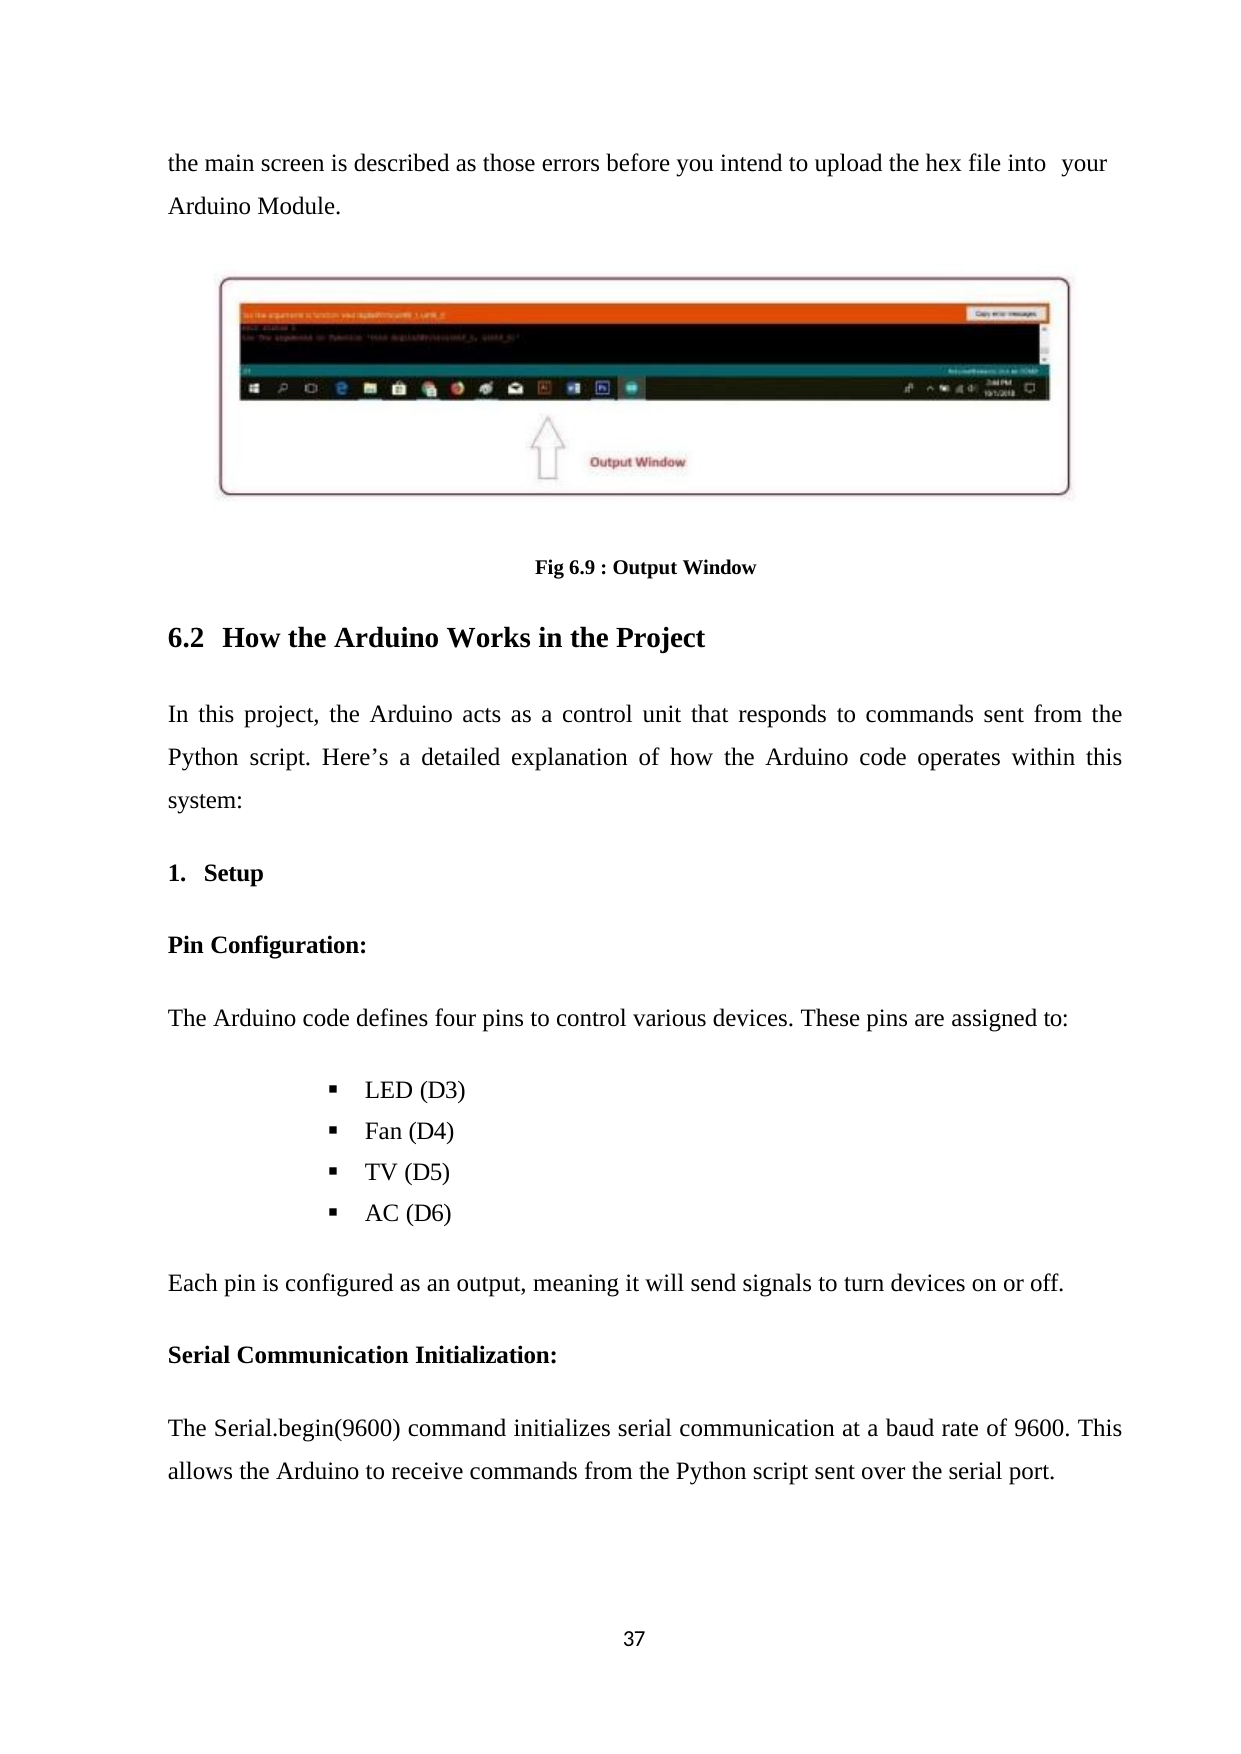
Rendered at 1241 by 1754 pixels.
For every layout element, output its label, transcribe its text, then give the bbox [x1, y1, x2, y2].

list AC (D6) [327, 1198, 1123, 1227]
text Pin Configuration: [168, 930, 1123, 959]
list LED (D3) [327, 1075, 1123, 1104]
subtitle Serial Communication Initialization: [168, 1341, 1123, 1369]
list TV (D5) [327, 1157, 1123, 1186]
subtitle How the Arduino Works in the Project [168, 620, 1123, 653]
text the main screen is described as those errors before you intend to upload the hex file into your Arduino Module. [168, 148, 1123, 220]
text Fig 6.9 : Output Window [168, 554, 1123, 579]
text The Arduino code defines four pins to control various devices. These pins are assigned to: [168, 1003, 1123, 1031]
subtitle Setup [168, 858, 1123, 887]
text Each pin is configured as an output, meaning it will send signals to turn devices on or off. [168, 1268, 1123, 1297]
list Fan (D4) [327, 1116, 1123, 1145]
text In this project, the Arduino acts as a control unit that responds to commands sent from the Python script. Here’s a detailed explanation of how the Arduino code operates within this system: [168, 699, 1123, 814]
picture [213, 263, 1079, 514]
list The Serial.begin(9600) command initializes serial communication at a baud rate of 9600. This allows the Arduino to receive commands from the Python script sent over the serial port. [168, 1413, 1123, 1485]
